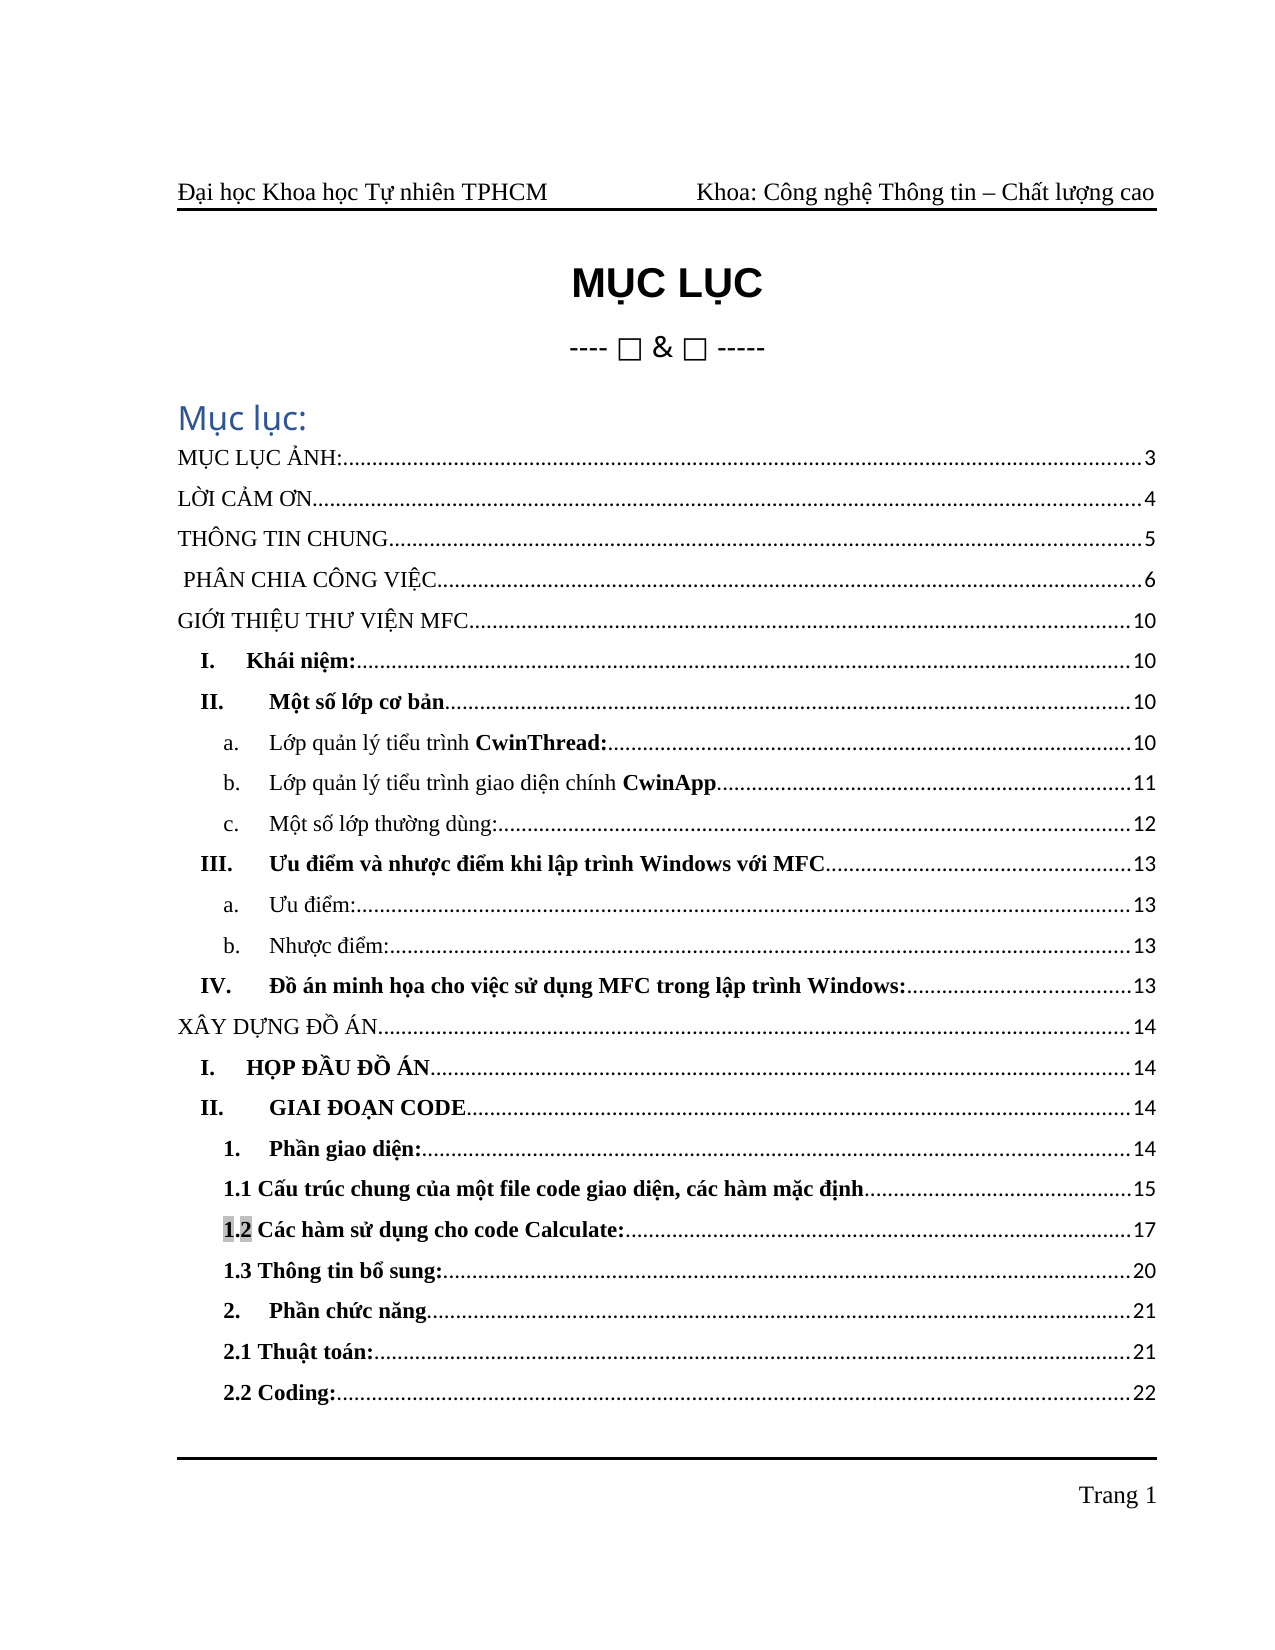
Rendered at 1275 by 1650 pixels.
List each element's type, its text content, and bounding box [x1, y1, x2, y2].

text ---- □ & □ ----- [177, 326, 1157, 366]
text MỤC LỤC [177, 258, 1157, 306]
